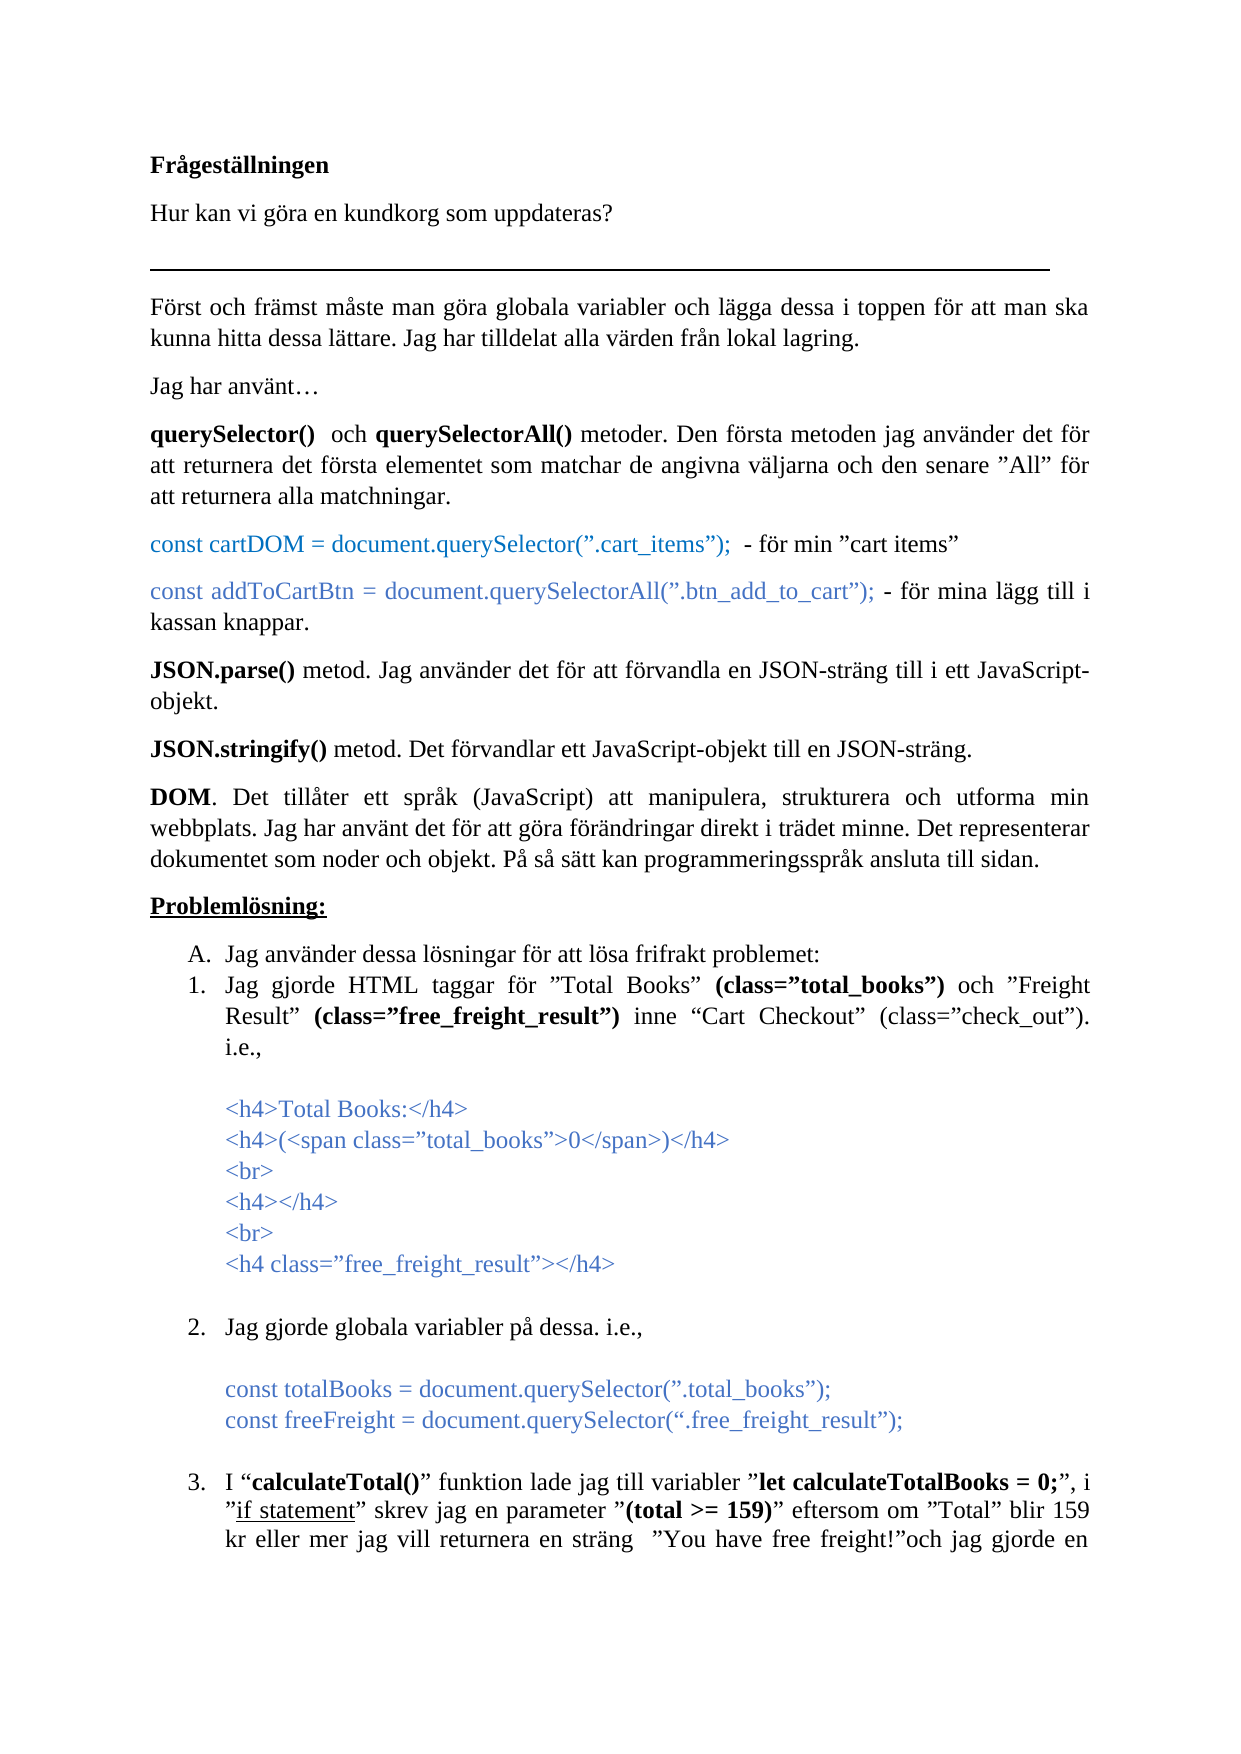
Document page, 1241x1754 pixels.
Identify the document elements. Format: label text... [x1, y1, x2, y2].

text Jag har använt… [150, 371, 1090, 400]
list <br> [225, 1156, 1090, 1185]
text Problemlösning: [150, 891, 1090, 920]
text const addToCartBtn = document.querySelectorAll(”.btn_add_to_cart”); - för mina lägg till i kassan knappar. [150, 576, 1090, 636]
list <br> [225, 1218, 1090, 1247]
text JSON.parse() metod. Jag använder det för att förvandla en JSON-sträng till i ett JavaScript-objekt. [150, 655, 1090, 715]
list <h4 class=”free_freight_result”></h4> [225, 1249, 1090, 1278]
text JSON.stringify() metod. Det förvandlar ett JavaScript-objekt till en JSON-sträng. [150, 734, 1090, 763]
list <h4>Total Books:</h4> [225, 1094, 1090, 1123]
list Jag gjorde globala variabler på dessa. i.e., [187, 1312, 1090, 1340]
list const freeFreight = document.querySelector(“.free_freight_result”); [225, 1405, 1090, 1433]
text Först och främst måste man göra globala variabler och lägga dessa i toppen för att man ska kunna hitta dessa lättare. Jag har tilldelat alla värden från lokal lagring. [150, 292, 1090, 352]
text DOM. Det tillåter ett språk (JavaScript) att manipulera, strukturera och utforma min webbplats. Jag har använt det för att göra förändringar direkt i trädet minne. Det representerar dokumentet som noder och objekt. På så sätt kan programmeringsspråk ansluta till sidan. [150, 782, 1090, 872]
list <h4></h4> [225, 1187, 1090, 1216]
text const cartDOM = document.querySelector(”.cart_items”); - för min ”cart items” [150, 529, 1090, 557]
list const totalBooks = document.querySelector(”.total_books”); [225, 1374, 1090, 1402]
text Frågeställningen [150, 150, 1090, 179]
list <h4>(<span class=”total_books”>0</span>)</h4> [225, 1125, 1090, 1154]
list Jag använder dessa lösningar för att lösa frifrakt problemet: [187, 939, 1090, 968]
text Hur kan vi göra en kundkorg som uppdateras? [150, 198, 1090, 226]
text querySelector() och querySelectorAll() metoder. Den första metoden jag använder det för att returnera det första elementet som matchar de angivna väljarna och den senare ”All” för att returnera alla matchningar. [150, 419, 1090, 510]
list Jag gjorde HTML taggar för ”Total Books” (class=”total_books”) och ”Freight Result” (class=”free_freight_result”) inne “Cart Checkout” (class=”check_out”). i.e., [187, 970, 1090, 1061]
